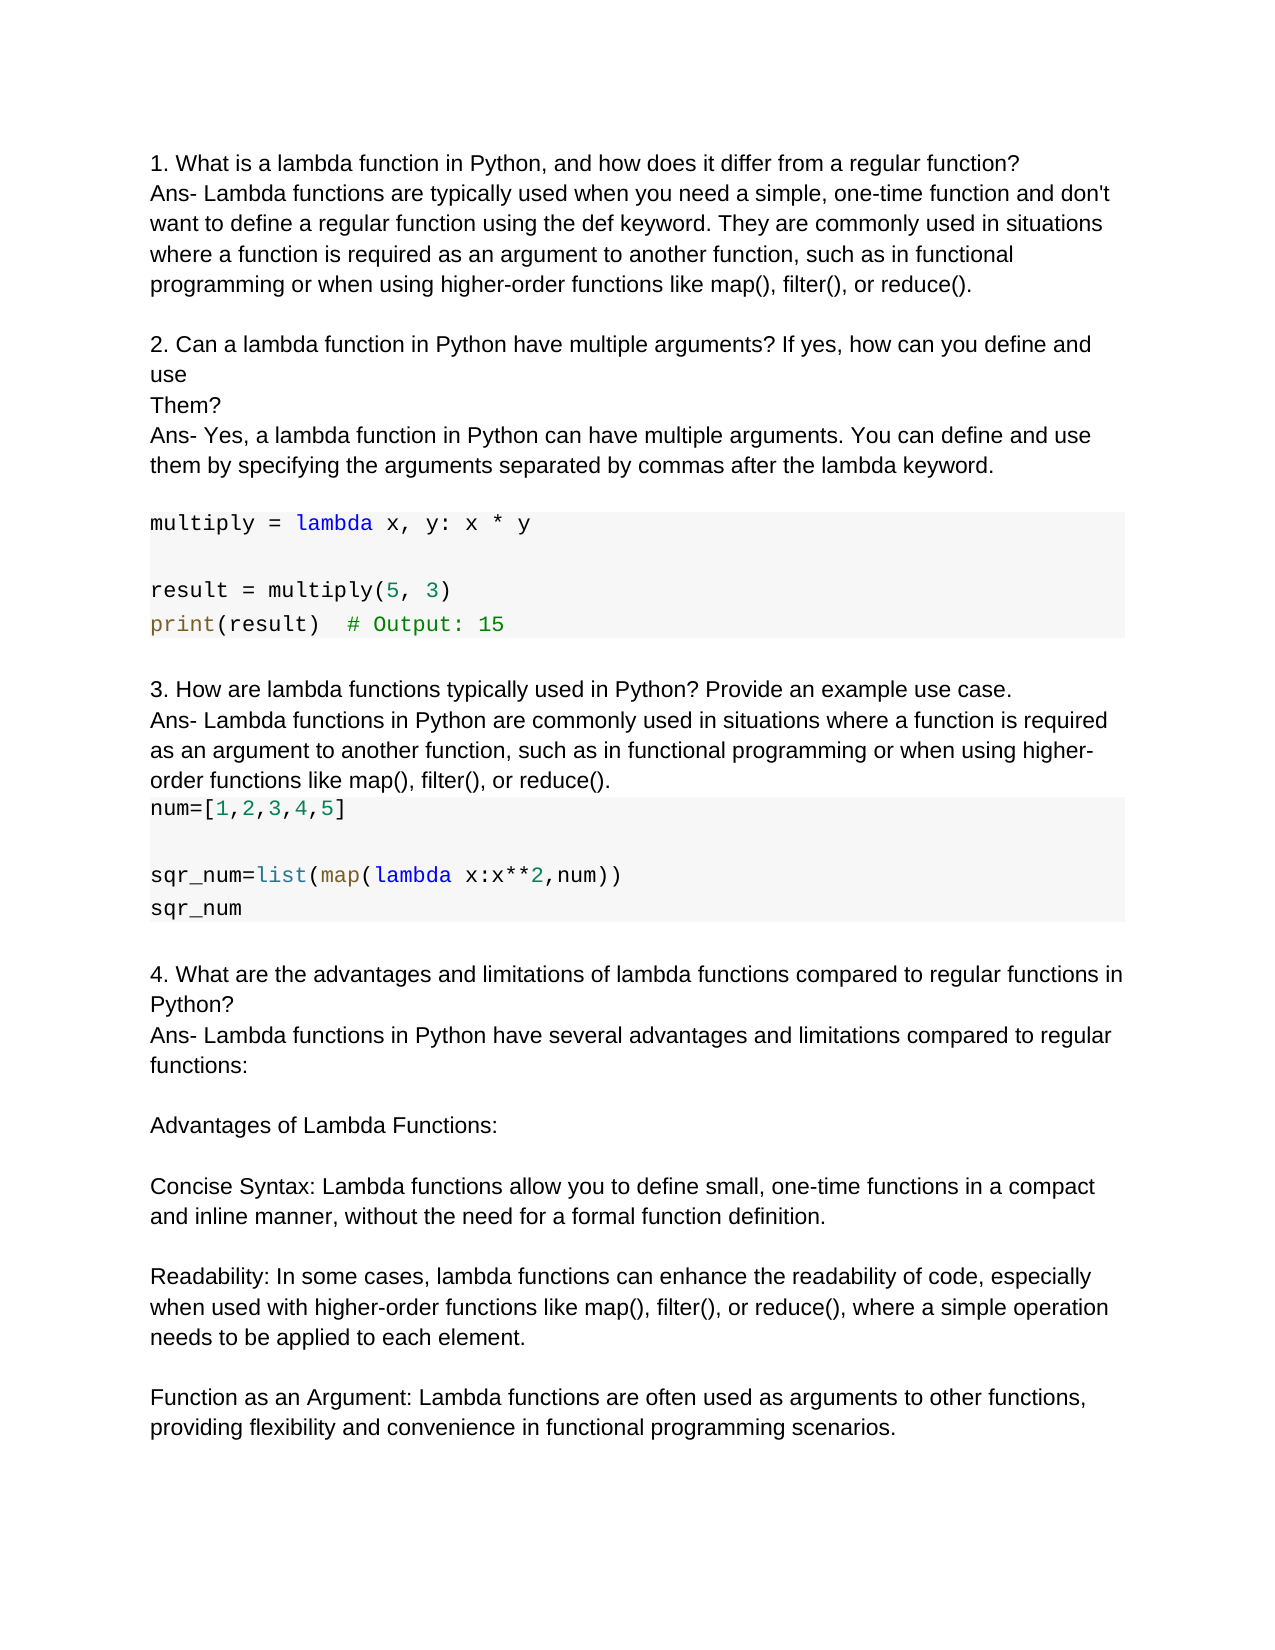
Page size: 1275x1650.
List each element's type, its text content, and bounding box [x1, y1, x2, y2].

text Ans- Lambda functions in Python are commonly used in situations where a function is required as an argument to another function, such as in functional programming or when using higher-order functions like map(), filter(), or reduce(). [150, 707, 1125, 793]
text Ans- Lambda functions in Python have several advantages and limitations compared to regular functions: [150, 1022, 1125, 1078]
text Function as an Argument: Lambda functions are often used as arguments to other functions, providing flexibility and convenience in functional programming scenarios. [150, 1384, 1125, 1441]
text Them? [150, 392, 1125, 418]
text Advantages of Lambda Functions: [150, 1112, 1125, 1139]
text Python? [150, 991, 1125, 1018]
text result = multiply(5, 3) [150, 579, 1125, 604]
text 1. What is a lambda function in Python, and how does it differ from a regular function? [150, 150, 1125, 176]
text Readability: In some cases, lambda functions can enhance the readability of code, especially when used with higher-order functions like map(), filter(), or reduce(), where a simple operation needs to be applied to each element. [150, 1263, 1125, 1350]
text num=[1,2,3,4,5] [150, 797, 1125, 822]
text 4. What are the advantages and limitations of lambda functions compared to regular functions in [150, 961, 1125, 988]
text 2. Can a lambda function in Python have multiple arguments? If yes, how can you define and use [150, 331, 1125, 388]
text Ans- Yes, a lambda function in Python can have multiple arguments. You can define and use them by specifying the arguments separated by commas after the lambda keyword. [150, 422, 1125, 478]
text sqr_num [150, 898, 1125, 922]
text multiply = lambda x, y: x * y [150, 512, 1125, 537]
text sqr_num=list(map(lambda x:x**2,num)) [150, 864, 1125, 889]
text Concise Syntax: Lambda functions allow you to define small, one-time functions in a compact and inline manner, without the need for a formal function definition. [150, 1173, 1125, 1229]
text Ans- Lambda functions are typically used when you need a simple, one-time function and don't want to define a regular function using the def keyword. They are commonly used in situations where a function is required as an argument to another function, such as in functional programming or when using higher-order functions like map(), filter(), or reduce(). [150, 180, 1125, 297]
text 3. How are lambda functions typically used in Python? Provide an example use case. [150, 676, 1125, 703]
text print(result) # Output: 15 [150, 613, 1125, 638]
